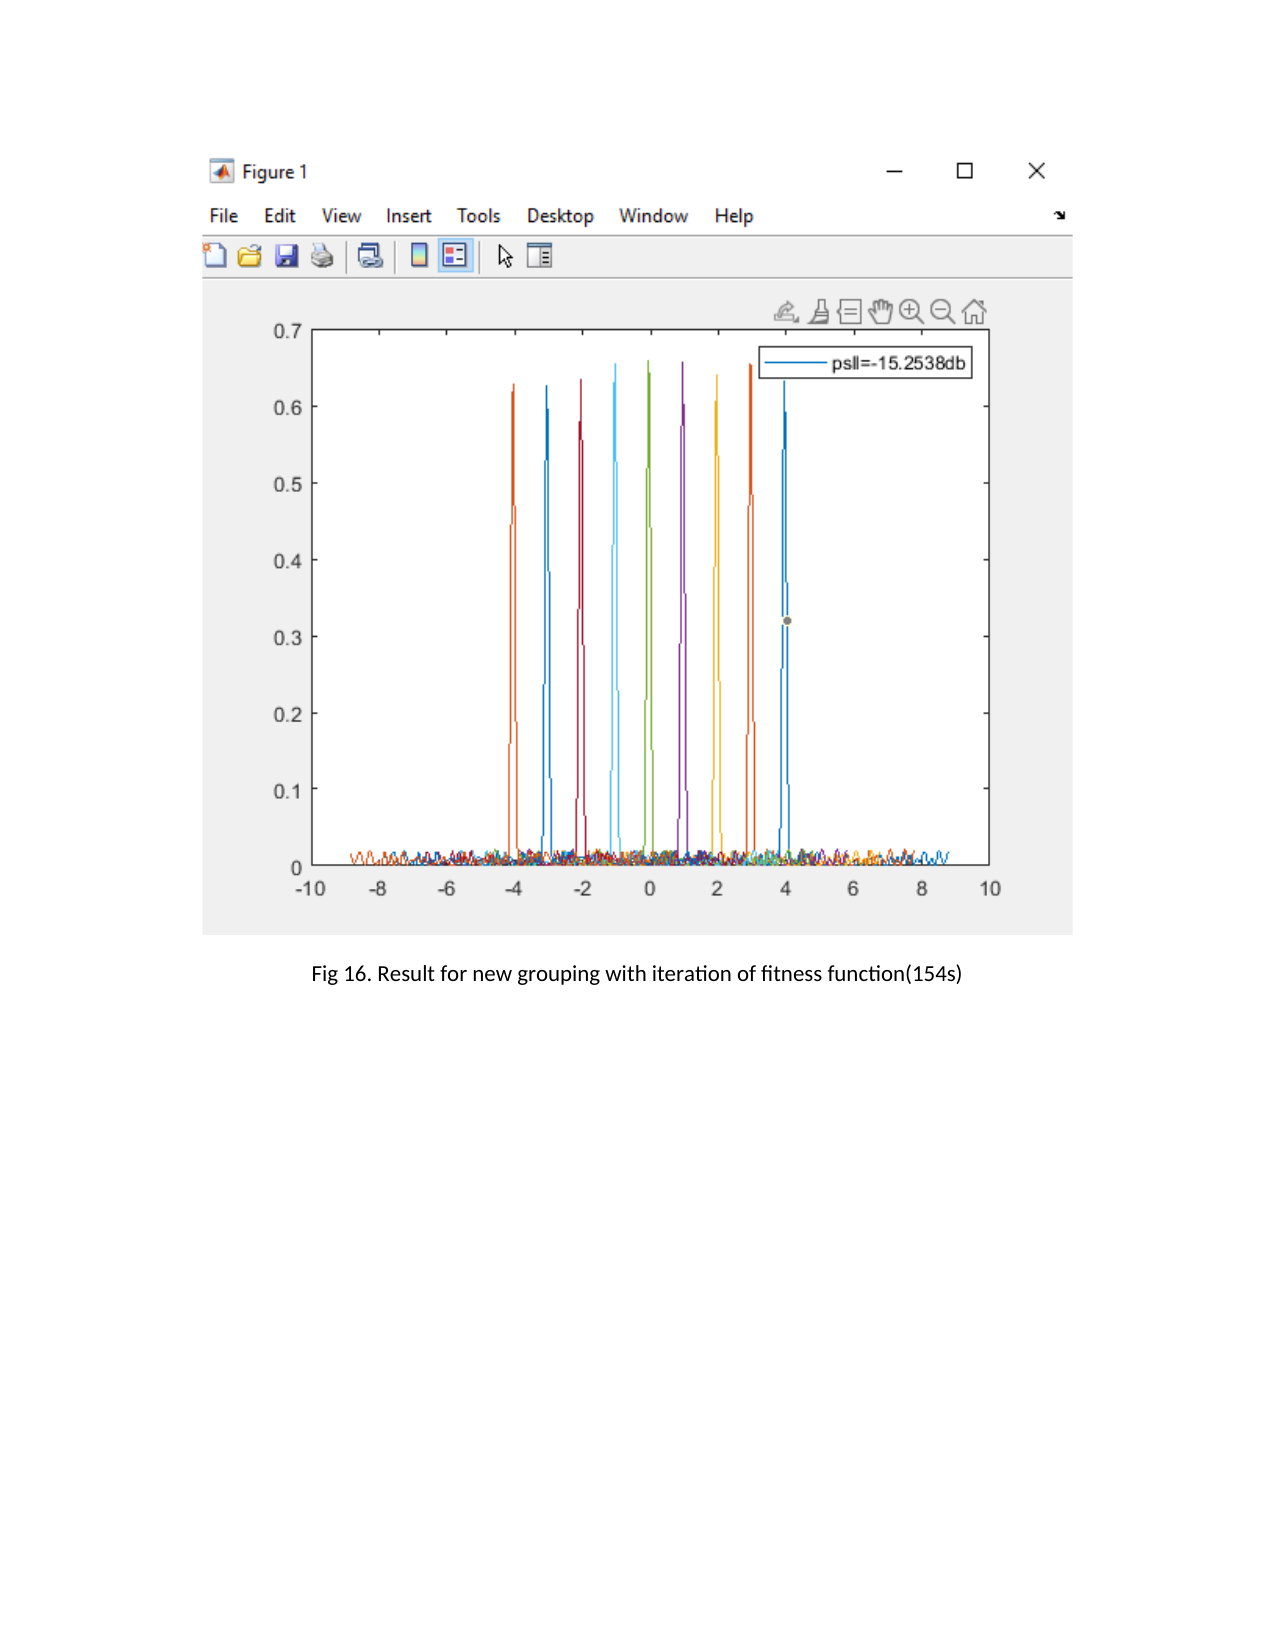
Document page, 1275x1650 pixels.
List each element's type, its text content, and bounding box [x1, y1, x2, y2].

picture [202, 150, 1073, 935]
text Fig 16. Result for new grouping with iteration of fitness function(154s) [150, 959, 1125, 987]
